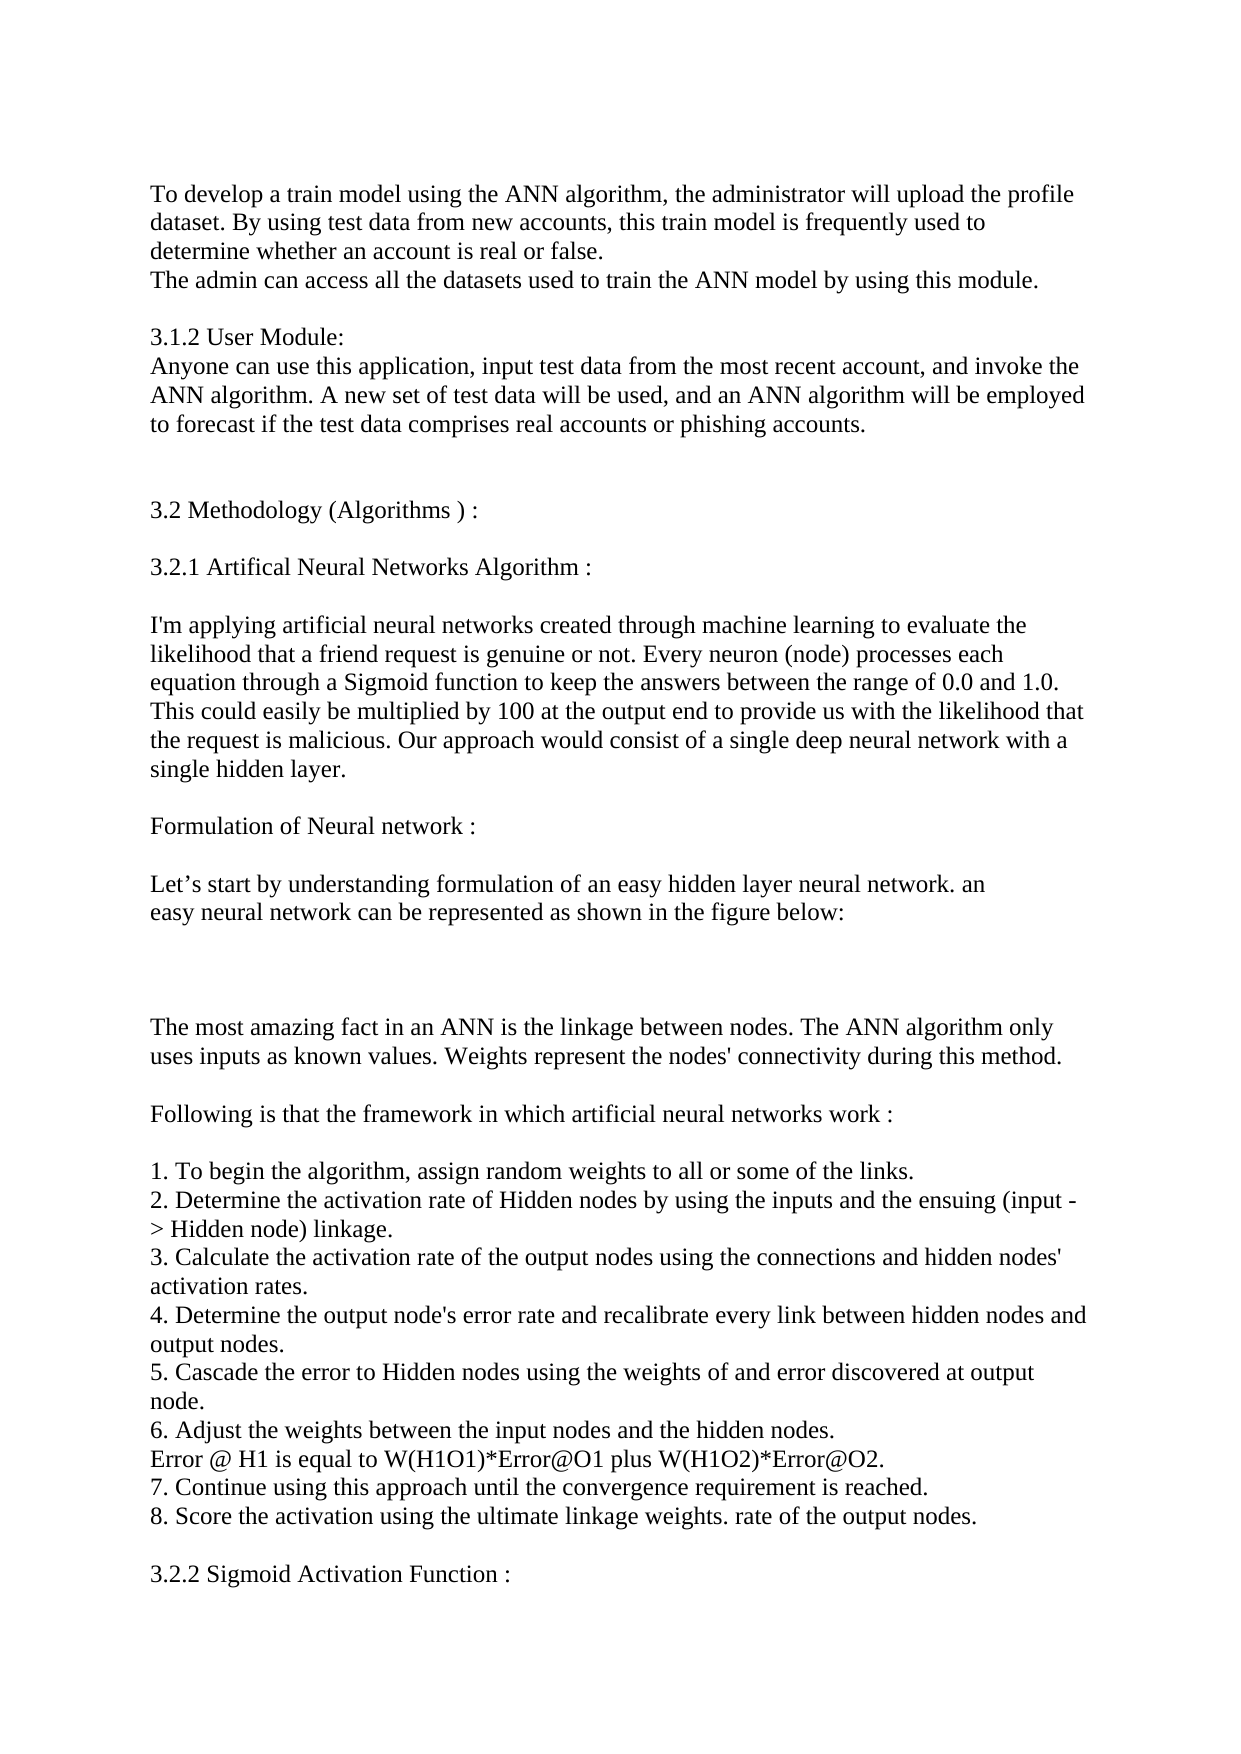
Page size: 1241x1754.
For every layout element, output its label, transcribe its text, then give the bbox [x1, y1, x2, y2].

text 4. Determine the output node's error rate and recalibrate every link between hidden nodes and output nodes. [150, 1300, 1090, 1357]
text 3. Calculate the activation rate of the output nodes using the connections and hidden nodes' activation rates. [150, 1242, 1090, 1300]
text 3.1.2 User Module: Anyone can use this application, input test data from the most recent account, and invoke the ANN algorithm. A new set of test data will be used, and an ANN algorithm will be employed to forecast if the test data comprises real accounts or phishing accounts. 3.2 Methodology (Algorithms ) : 3.2.1 Artifical Neural Networks Algorithm : [150, 322, 1090, 581]
text Error @ H1 is equal to W(H1O1)*Error@O1 plus W(H1O2)*Error@O2. [150, 1444, 1090, 1472]
text 8. Score the activation using the ultimate linkage weights. rate of the output nodes. 3.2.2 Sigmoid Activation Function : [150, 1501, 1090, 1587]
text I'm applying artificial neural networks created through machine learning to evaluate the likelihood that a friend request is genuine or not. Every neuron (node) processes each equation through a Sigmoid function to keep the answers between the range of 0.0 and 1.0. This could easily be multiplied by 100 at the output end to provide us with the likelihood that the request is malicious. Our approach would consist of a single deep neural network with a single hidden layer. Formulation of Neural network : [150, 581, 1090, 840]
text The admin can access all the datasets used to train the ANN model by using this module. [150, 265, 1090, 322]
text To develop a train model using the ANN algorithm, the administrator will upload the profile dataset. By using test data from new accounts, this train model is frequently used to determine whether an account is real or false. [150, 179, 1090, 265]
text 7. Continue using this approach until the convergence requirement is reached. [150, 1472, 1090, 1501]
text 6. Adjust the weights between the input nodes and the hidden nodes. [150, 1415, 1090, 1444]
text 2. Determine the activation rate of Hidden nodes by using the inputs and the ensuing (input -> Hidden node) linkage. [150, 1185, 1090, 1242]
text Let’s start by understanding formulation of an easy hidden layer neural network. an easy neural network can be represented as shown in the figure below: The most amazing fact in an ANN is the linkage between nodes. The ANN algorithm only uses inputs as known values. Weights represent the nodes' connectivity during this method. Following is that the framework in which artificial neural networks work : 1. To begin the algorithm, assign random weights to all or some of the links. [150, 869, 1090, 1185]
text 5. Cascade the error to Hidden nodes using the weights of and error discovered at output node. [150, 1357, 1090, 1415]
